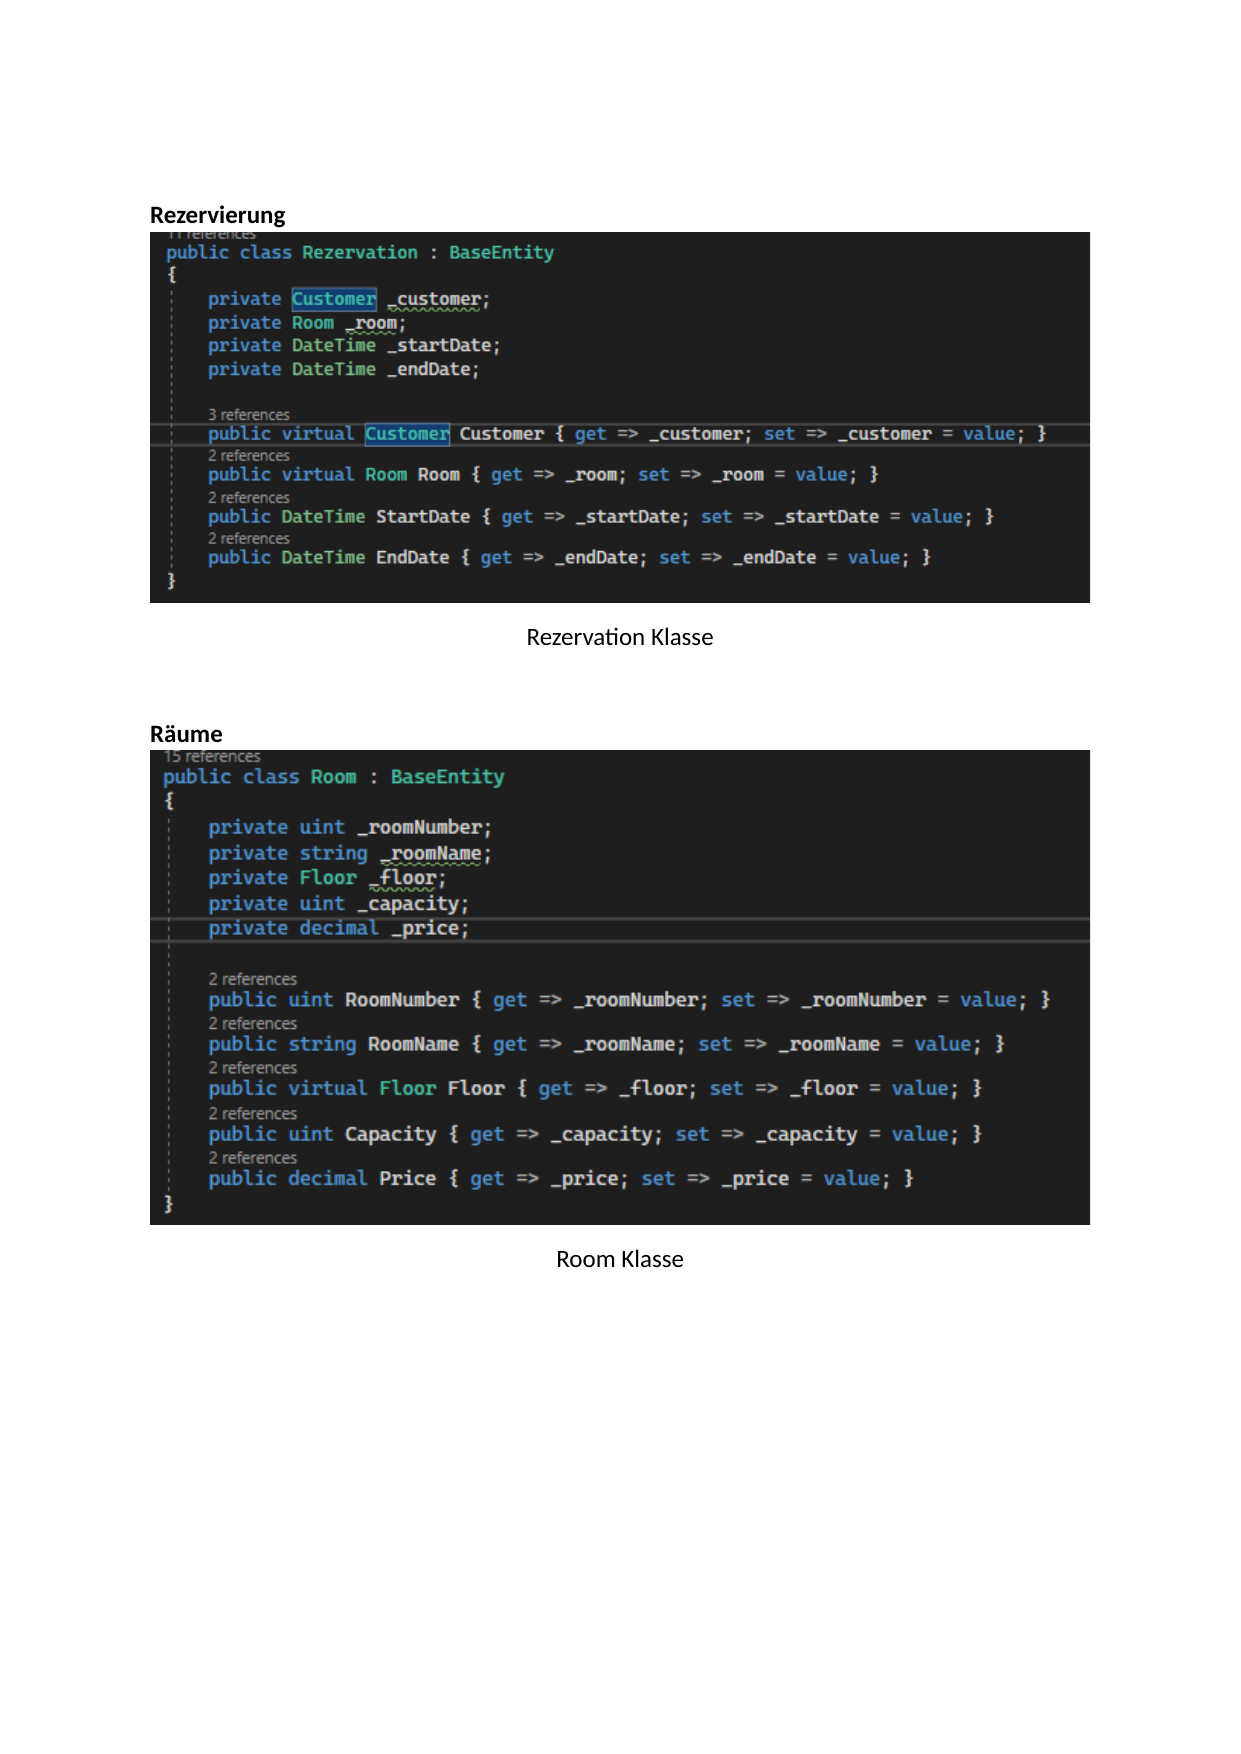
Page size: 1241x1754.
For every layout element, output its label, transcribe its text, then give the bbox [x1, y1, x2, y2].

text Rezervierung [150, 199, 1090, 232]
text Room Klasse [150, 1243, 1090, 1274]
text Rezervation Klasse [150, 622, 1090, 652]
picture [150, 750, 1091, 1225]
text Räume [150, 718, 1090, 750]
picture [150, 232, 1091, 603]
